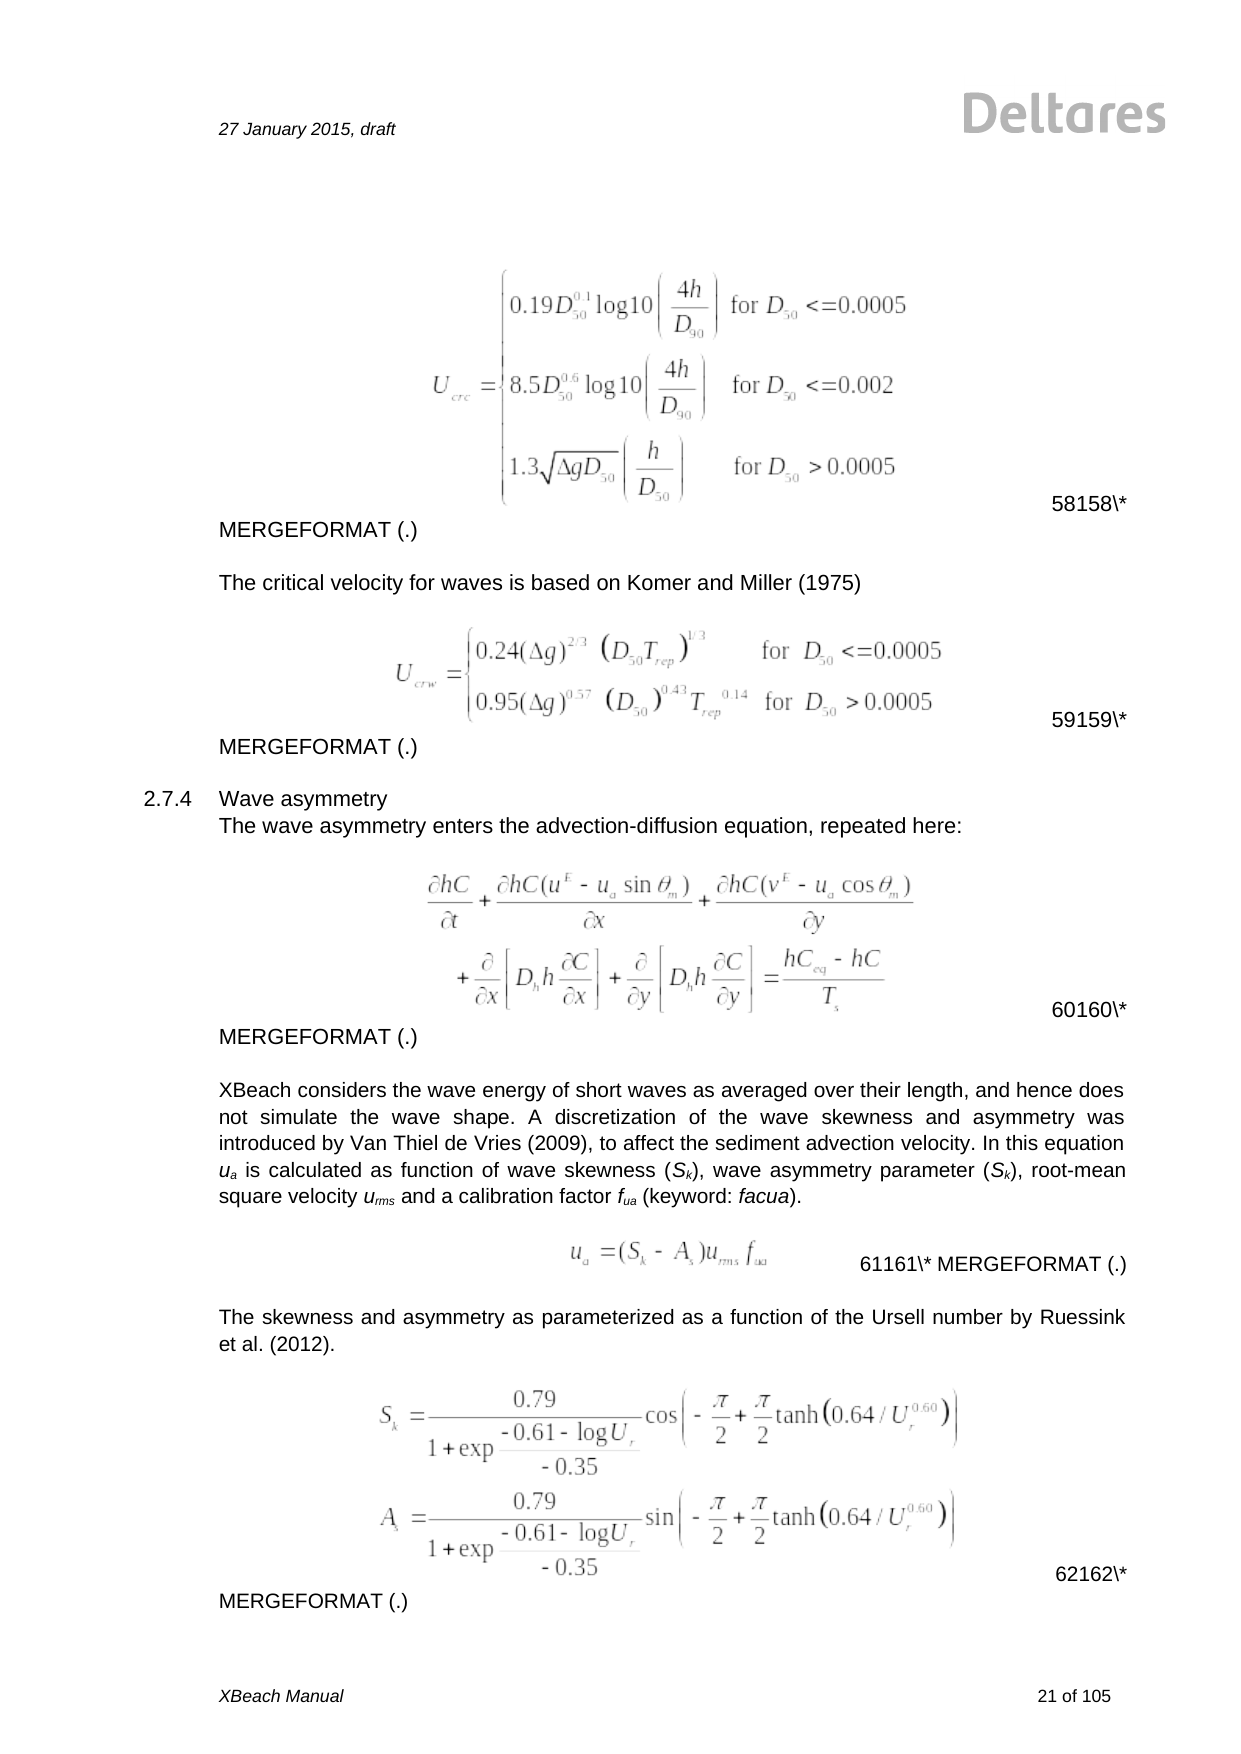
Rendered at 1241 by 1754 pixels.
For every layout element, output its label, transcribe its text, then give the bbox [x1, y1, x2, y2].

text The critical velocity for waves is based on Komer and Miller (1975) [218, 569, 1126, 595]
subtitle Wave asymmetry [192, 785, 1126, 812]
picture [964, 75, 1166, 133]
text XBeach considers the wave energy of short waves as averaged over their length, and hence does not simulate the wave shape. A discretization of the wave skewness and asymmetry was introduced by Van Thiel de Vries (2009), to affect the sediment advection velocity. In this equation ua is calculated as function of wave skewness (Sk), wave asymmetry parameter (Sk), root-mean square velocity urms and a calibration factor fua (keyword: facua). [218, 1076, 1126, 1208]
text The skewness and asymmetry as parameterized as a function of the Ursell number by Ruessink et al. (2012). [218, 1302, 1126, 1356]
text The wave asymmetry enters the advection-diffusion equation, repeated here: [218, 812, 1126, 838]
